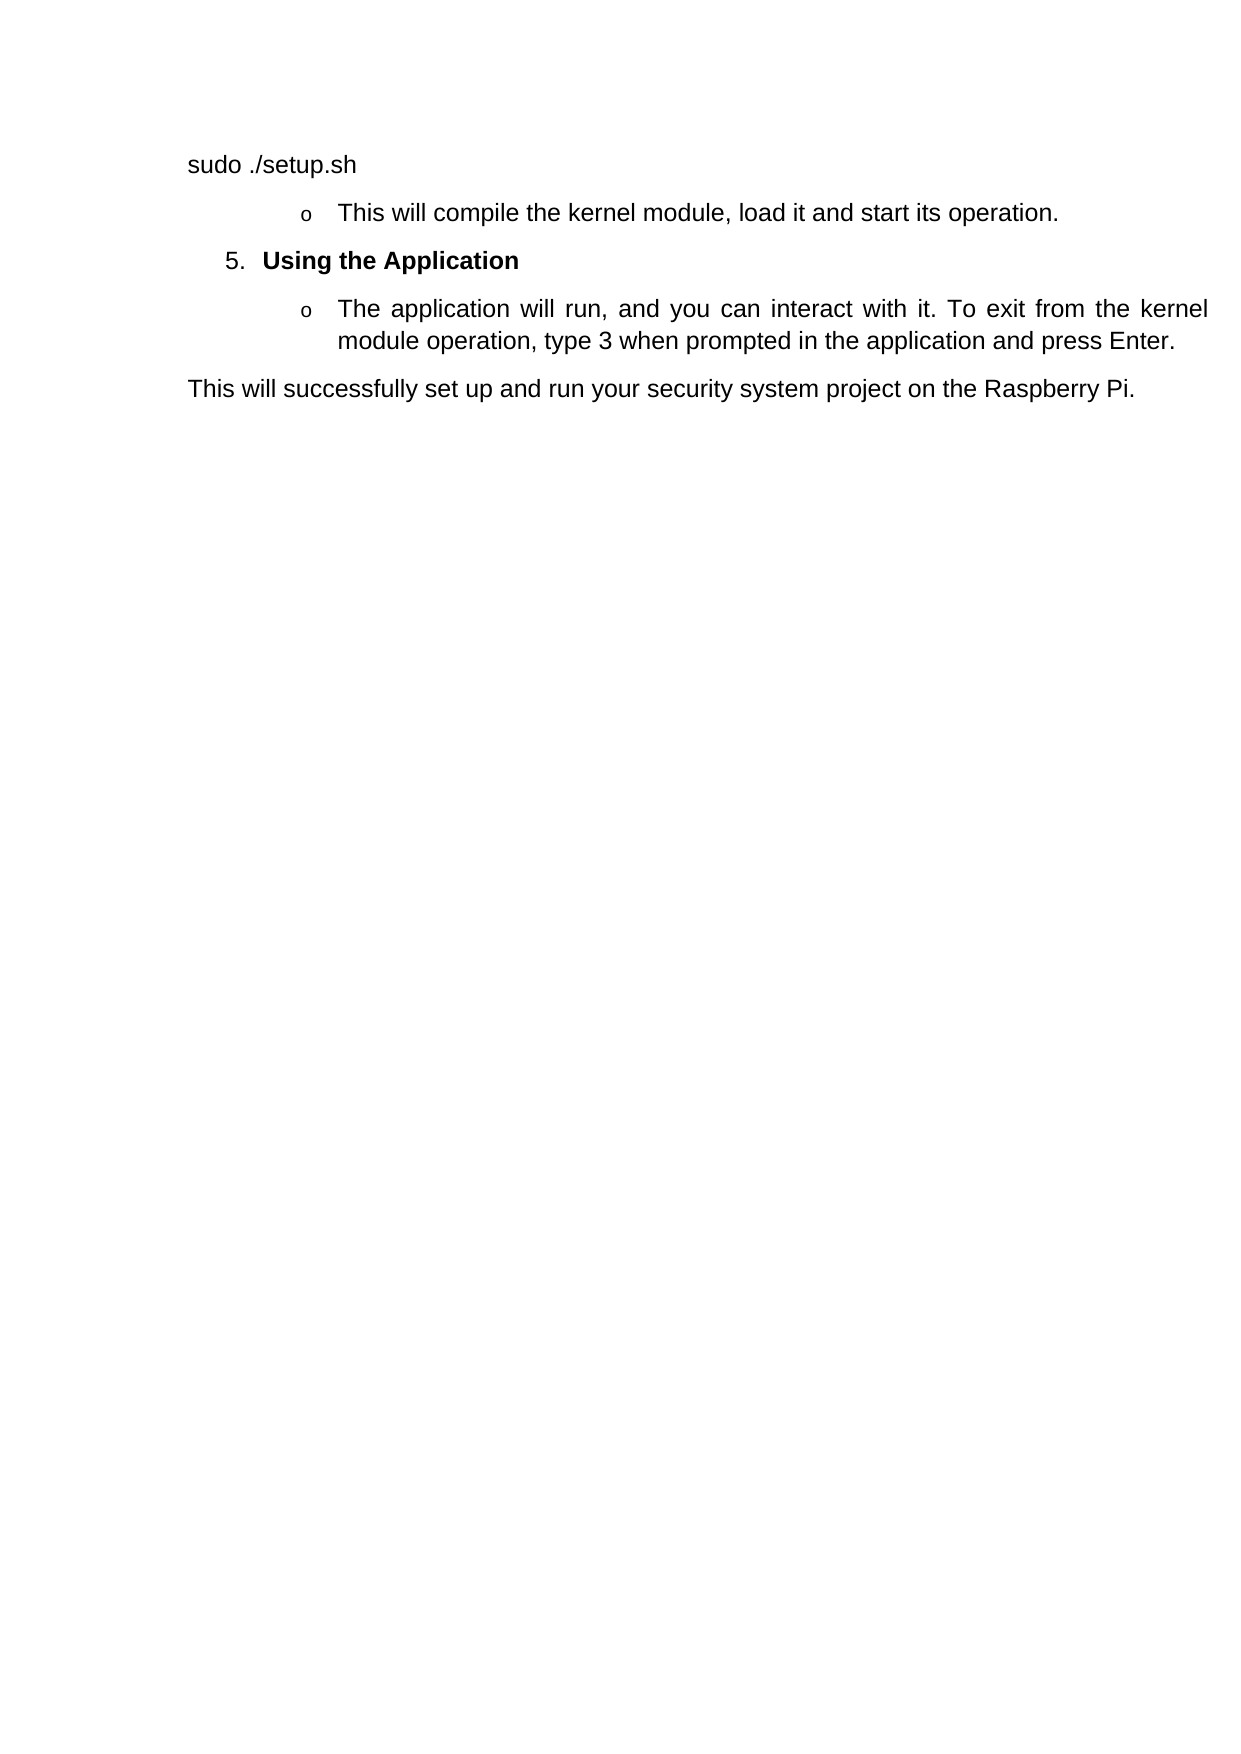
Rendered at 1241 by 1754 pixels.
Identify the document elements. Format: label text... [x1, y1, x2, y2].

list This will compile the kernel module, load it and start its operation. [300, 198, 1211, 227]
text This will successfully set up and run your security system project on the Raspberry Pi. [187, 374, 1211, 402]
text sudo ./setup.sh [187, 150, 1211, 179]
list The application will run, and you can interact with it. To exit from the kernel module operation, type 3 when prompted in the application and press Enter. [300, 294, 1211, 355]
list Using the Application [225, 246, 1211, 275]
